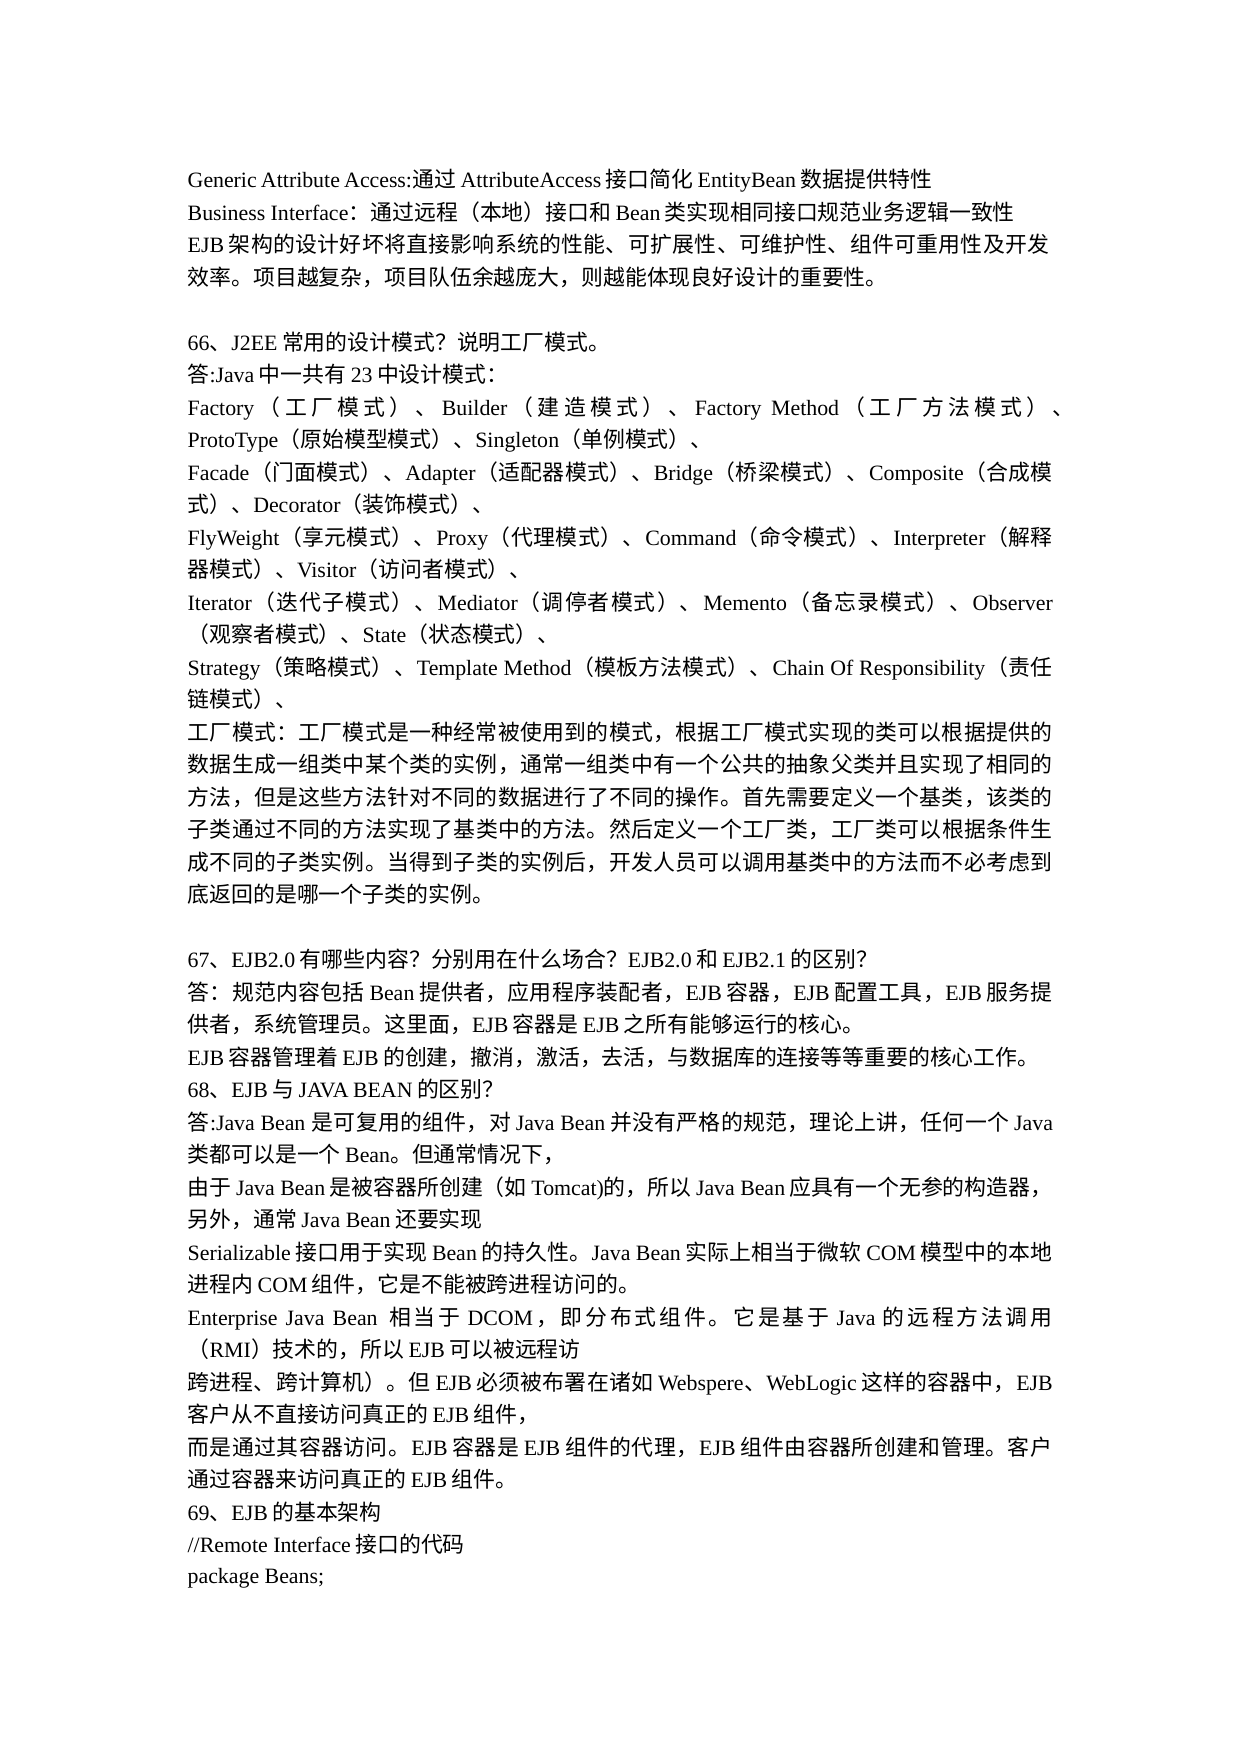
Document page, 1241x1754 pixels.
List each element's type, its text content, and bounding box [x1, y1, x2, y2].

text 由于Java Bean是被容器所创建（如Tomcat)的，所以Java Bean应具有一个无参的构造器，另外，通常Java Bean还要实现 [187, 1169, 1053, 1234]
text EJB架构的设计好坏将直接影响系统的性能、可扩展性、可维护性、组件可重用性及开发效率。项目越复杂，项目队伍余越庞大，则越能体现良好设计的重要性。 [187, 227, 1053, 292]
text Iterator（迭代子模式）、Mediator（调停者模式）、Memento（备忘录模式）、Observer（观察者模式）、State（状态模式）、 [187, 584, 1053, 649]
text Enterprise Java Bean 相当于DCOM，即分布式组件。它是基于Java的远程方法调用（RMI）技术的，所以EJB可以被远程访 [187, 1299, 1053, 1364]
text 67、EJB2.0有哪些内容？分别用在什么场合？EJB2.0和EJB2.1的区别？ [187, 942, 1053, 974]
text Factory（工厂模式）、Builder（建造模式）、Factory Method（工厂方法模式）、ProtoType（原始模型模式）、Singleton（单例模式）、 [187, 389, 1053, 454]
text Generic Attribute Access:通过AttributeAccess接口简化EntityBean数据提供特性 [187, 162, 1053, 194]
text package Beans; [187, 1559, 1053, 1592]
text 答:Java中一共有23中设计模式： [187, 357, 1053, 389]
text 答:Java Bean 是可复用的组件，对Java Bean并没有严格的规范，理论上讲，任何一个Java类都可以是一个Bean。但通常情况下， [187, 1104, 1053, 1169]
text Serializable接口用于实现Bean的持久性。Java Bean实际上相当于微软COM模型中的本地进程内COM组件，它是不能被跨进程访问的。 [187, 1234, 1053, 1299]
text 答：规范内容包括Bean提供者，应用程序装配者，EJB容器，EJB配置工具，EJB服务提供者，系统管理员。这里面，EJB容器是EJB之所有能够运行的核心。 [187, 974, 1053, 1039]
text 工厂模式：工厂模式是一种经常被使用到的模式，根据工厂模式实现的类可以根据提供的数据生成一组类中某个类的实例，通常一组类中有一个公共的抽象父类并且实现了相同的方法，但是这些方法针对不同的数据进行了不同的操作。首先需要定义一个基类，该类的子类通过不同的方法实现了基类中的方法。然后定义一个工厂类，工厂类可以根据条件生成不同的子类实例。当得到子类的实例后，开发人员可以调用基类中的方法而不必考虑到底返回的是哪一个子类的实例。 [187, 714, 1053, 909]
text 68、EJB与JAVA BEAN的区别？ [187, 1072, 1053, 1104]
text //Remote Interface接口的代码 [187, 1527, 1053, 1559]
text 跨进程、跨计算机）。但EJB必须被布署在诸如Webspere、WebLogic这样的容器中，EJB客户从不直接访问真正的EJB组件， [187, 1364, 1053, 1429]
text FlyWeight（享元模式）、Proxy（代理模式）、Command（命令模式）、Interpreter（解释器模式）、Visitor（访问者模式）、 [187, 519, 1053, 584]
text Strategy（策略模式）、Template Method（模板方法模式）、Chain Of Responsibility（责任链模式）、 [187, 649, 1053, 714]
text Facade（门面模式）、Adapter（适配器模式）、Bridge（桥梁模式）、Composite（合成模式）、Decorator（装饰模式）、 [187, 454, 1053, 519]
text 而是通过其容器访问。EJB容器是EJB组件的代理，EJB组件由容器所创建和管理。客户通过容器来访问真正的EJB组件。 [187, 1429, 1053, 1494]
text Business Interface：通过远程（本地）接口和Bean类实现相同接口规范业务逻辑一致性 [187, 194, 1053, 227]
text EJB容器管理着EJB的创建，撤消，激活，去活，与数据库的连接等等重要的核心工作。 [187, 1039, 1053, 1072]
text 66、J2EE常用的设计模式？说明工厂模式。 [187, 324, 1053, 357]
text 69、EJB的基本架构 [187, 1494, 1053, 1527]
